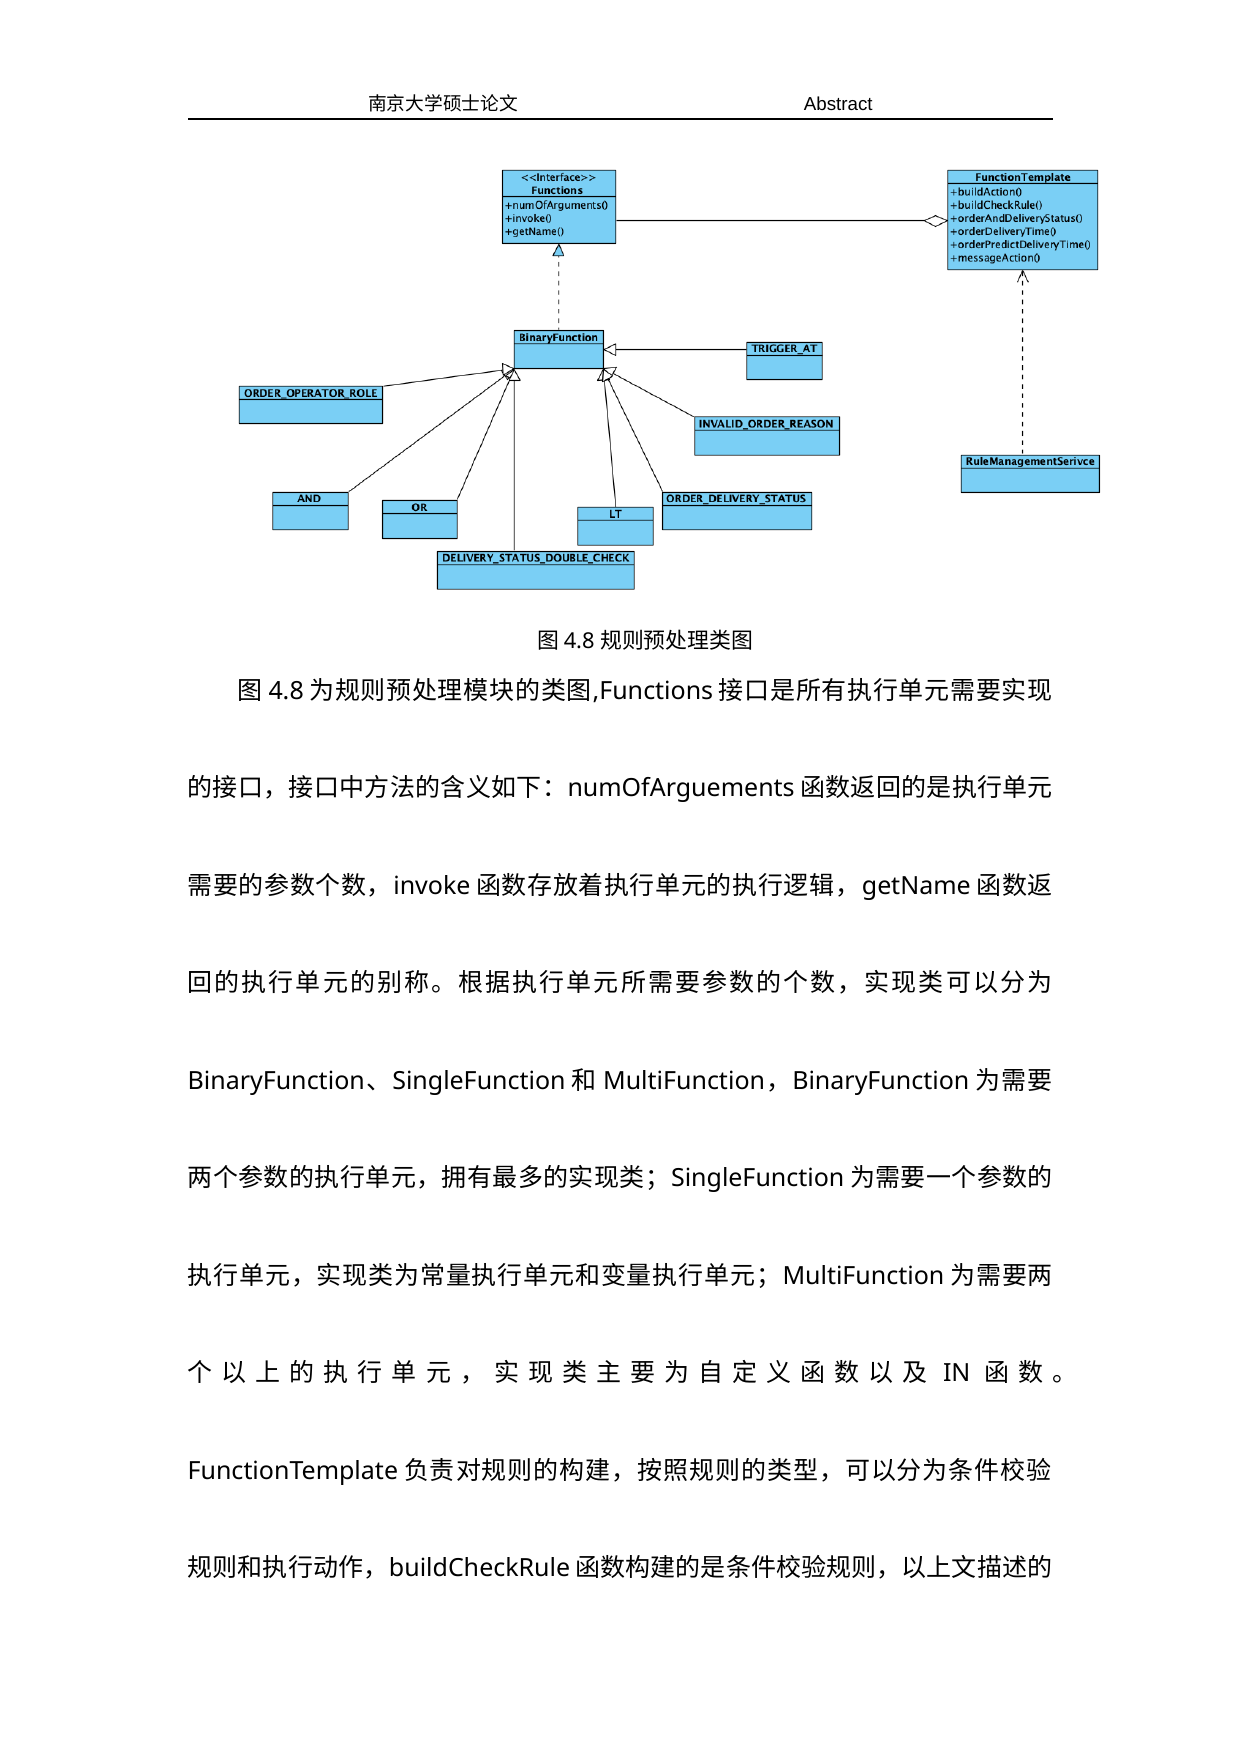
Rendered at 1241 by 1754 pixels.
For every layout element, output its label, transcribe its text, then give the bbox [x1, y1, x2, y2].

picture [237, 168, 1103, 592]
text 图4.8 规则预处理类图 [237, 623, 1053, 656]
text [187, 656, 1053, 1598]
